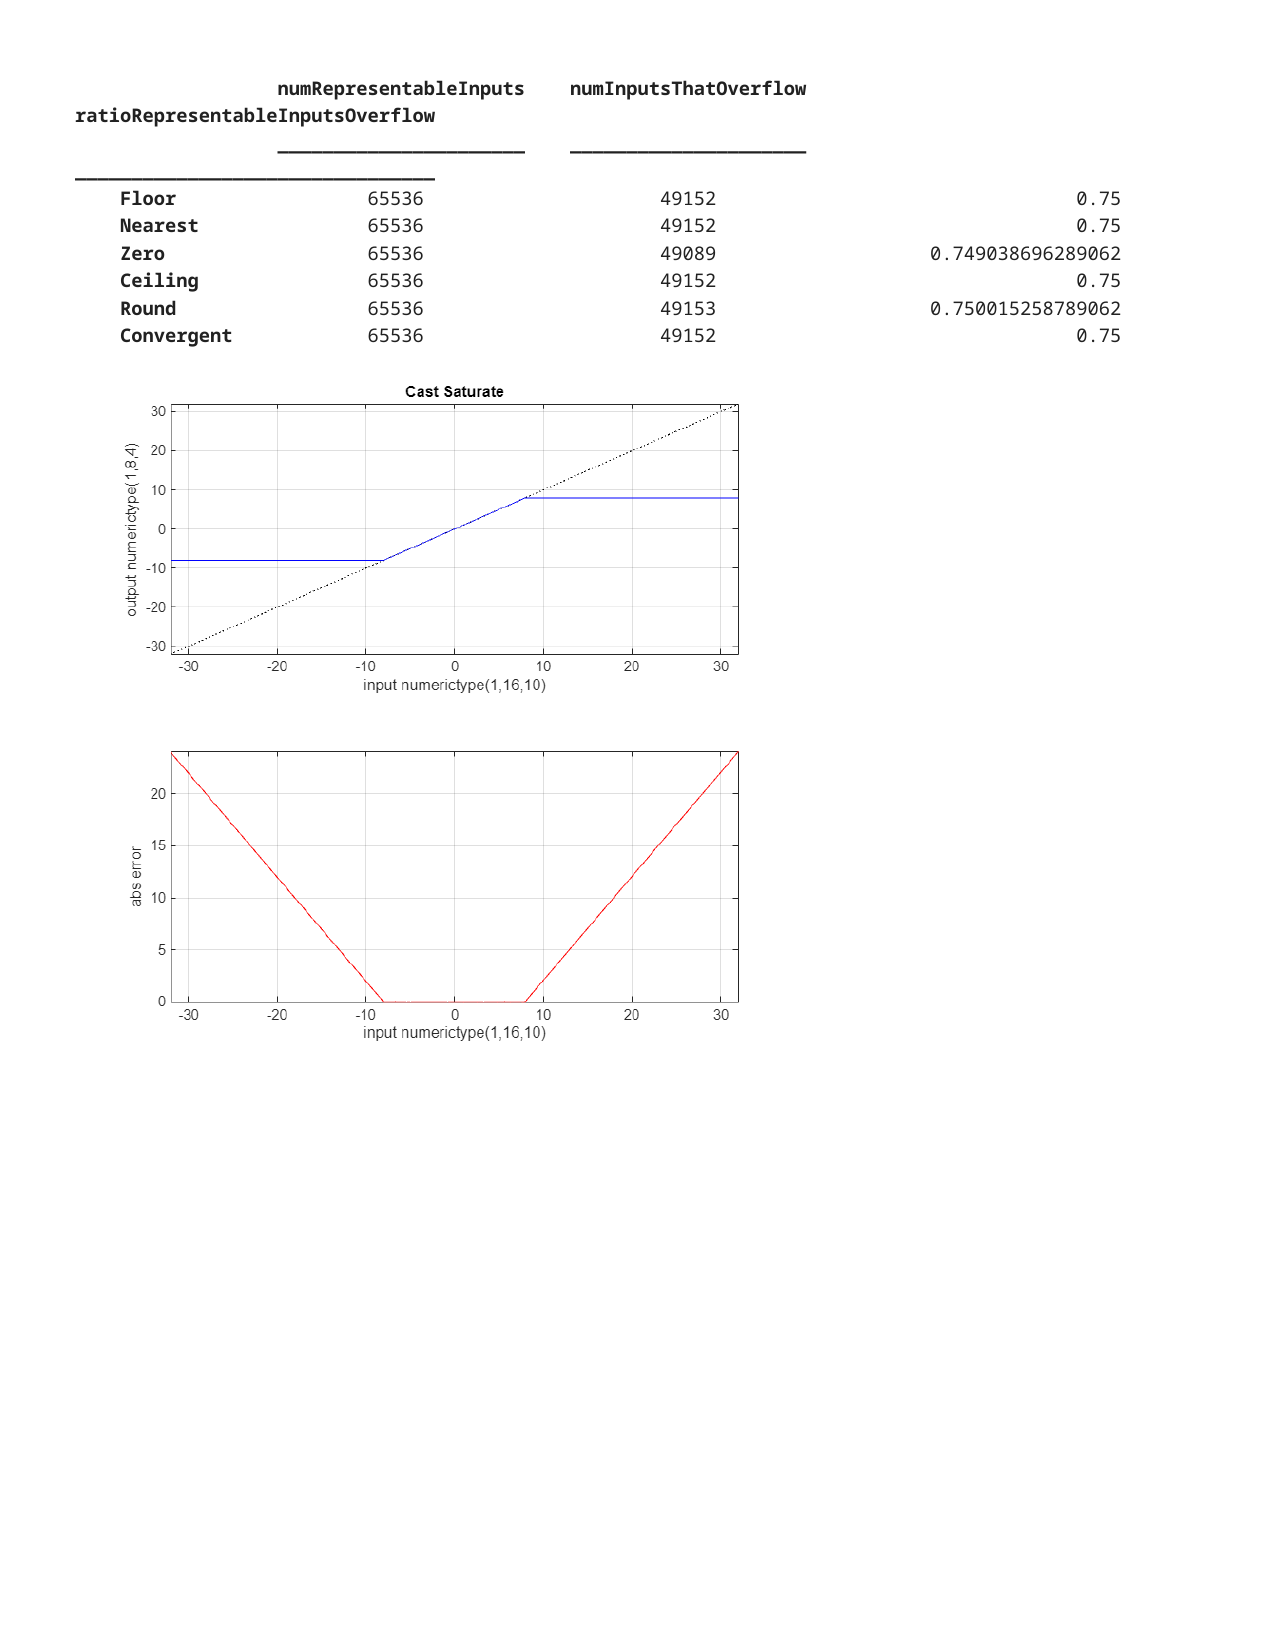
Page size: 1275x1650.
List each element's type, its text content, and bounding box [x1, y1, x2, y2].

text Round 65536 49153 0.750015258789062 [75, 295, 1200, 321]
text numRepresentableInputs numInputsThatOverflow ratioRepresentableInputsOverflow [75, 75, 1200, 128]
text Zero 65536 49089 0.749038696289062 [75, 240, 1200, 266]
text Convergent 65536 49152 0.75 [75, 322, 1200, 348]
text Ceiling 65536 49152 0.75 [75, 267, 1200, 293]
text Nearest 65536 49152 0.75 [75, 212, 1200, 238]
text ______________________ _____________________ ________________________________ [75, 130, 1200, 183]
picture [75, 350, 807, 1082]
text Floor 65536 49152 0.75 [75, 185, 1200, 211]
